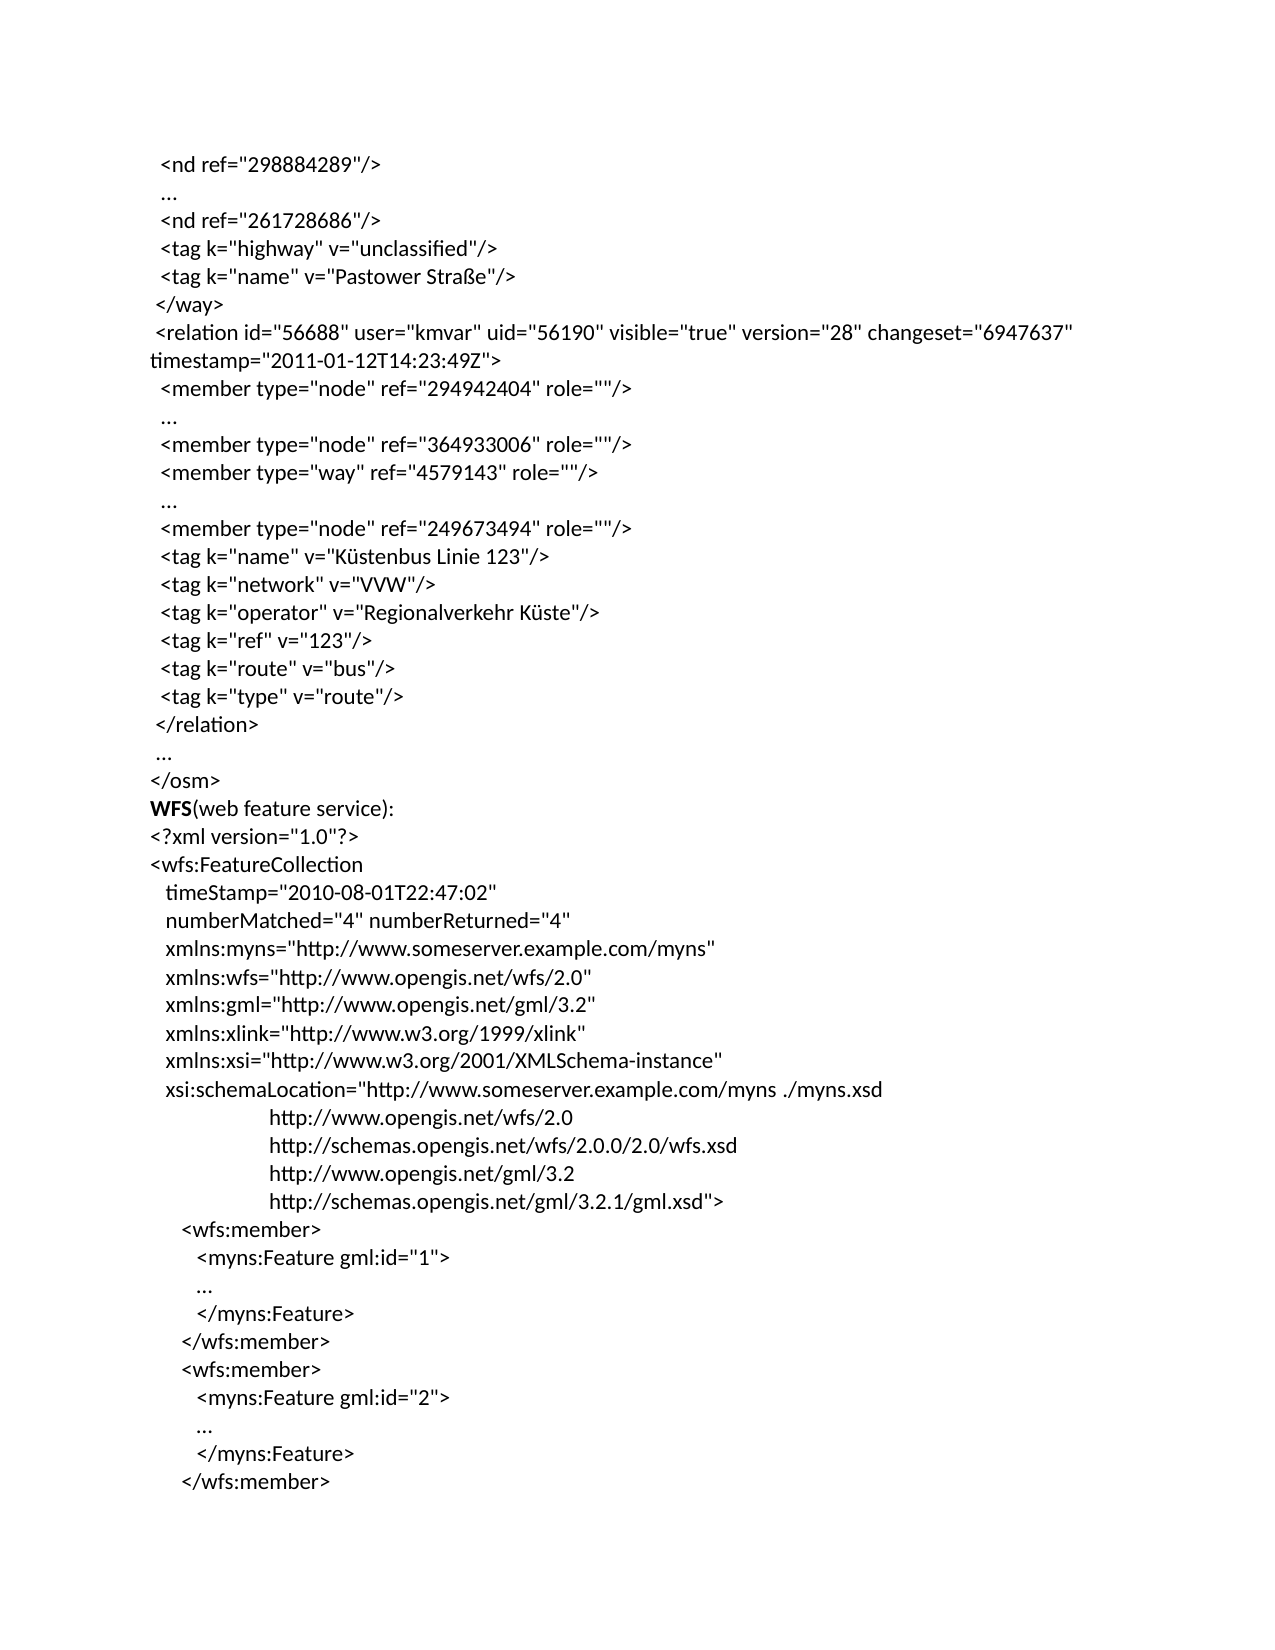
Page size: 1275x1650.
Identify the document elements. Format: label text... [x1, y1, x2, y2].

text xsi:schemaLocation="http://www.someserver.example.com/myns ./myns.xsd [150, 1075, 1125, 1103]
text <myns:Feature gml:id="1"> [150, 1243, 1125, 1271]
text xmlns:myns="http://www.someserver.example.com/myns" [150, 934, 1125, 963]
text xmlns:gml="http://www.opengis.net/gml/3.2" [150, 991, 1125, 1019]
text xmlns:wfs="http://www.opengis.net/wfs/2.0" [150, 963, 1125, 991]
text <member type="node" ref="294942404" role=""/> [150, 374, 1125, 402]
text ... [150, 178, 1125, 206]
text </myns:Feature> [150, 1439, 1125, 1467]
text <tag k="name" v="Küstenbus Linie 123"/> [150, 542, 1125, 570]
text <tag k="ref" v="123"/> [150, 626, 1125, 654]
text </relation> [150, 710, 1125, 738]
text WFS(web feature service): [150, 794, 1125, 822]
text http://schemas.opengis.net/wfs/2.0.0/2.0/wfs.xsd [150, 1131, 1125, 1159]
text <tag k="operator" v="Regionalverkehr Küste"/> [150, 598, 1125, 626]
text <myns:Feature gml:id="2"> [150, 1383, 1125, 1411]
text xmlns:xsi="http://www.w3.org/2001/XMLSchema-instance" [150, 1047, 1125, 1075]
text http://www.opengis.net/gml/3.2 [150, 1159, 1125, 1187]
text xmlns:xlink="http://www.w3.org/1999/xlink" [150, 1019, 1125, 1047]
text </wfs:member> [150, 1467, 1125, 1495]
text </myns:Feature> [150, 1299, 1125, 1327]
text </wfs:member> [150, 1327, 1125, 1355]
text … [150, 1271, 1125, 1299]
text </osm> [150, 766, 1125, 794]
text numberMatched="4" numberReturned="4" [150, 907, 1125, 934]
text <relation id="56688" user="kmvar" uid="56190" visible="true" version="28" changeset="6947637" timestamp="2011-01-12T14:23:49Z"> [150, 318, 1125, 374]
text http://www.opengis.net/wfs/2.0 [150, 1103, 1125, 1131]
text <tag k="route" v="bus"/> [150, 654, 1125, 682]
text <wfs:member> [150, 1355, 1125, 1383]
text <wfs:member> [150, 1215, 1125, 1243]
text <tag k="network" v="VVW"/> [150, 570, 1125, 598]
text <member type="node" ref="364933006" role=""/> [150, 430, 1125, 458]
text <?xml version="1.0"?> [150, 822, 1125, 851]
text <nd ref="261728686"/> [150, 206, 1125, 234]
text <nd ref="298884289"/> [150, 150, 1125, 178]
text <wfs:FeatureCollection [150, 851, 1125, 878]
text ... [150, 486, 1125, 514]
text … [150, 1411, 1125, 1439]
text <tag k="name" v="Pastower Straße"/> [150, 262, 1125, 290]
text http://schemas.opengis.net/gml/3.2.1/gml.xsd"> [150, 1187, 1125, 1215]
text </way> [150, 290, 1125, 318]
text <member type="way" ref="4579143" role=""/> [150, 458, 1125, 486]
text <tag k="type" v="route"/> [150, 682, 1125, 710]
text ... [150, 738, 1125, 766]
text <tag k="highway" v="unclassified"/> [150, 234, 1125, 262]
text timeStamp="2010-08-01T22:47:02" [150, 878, 1125, 907]
text <member type="node" ref="249673494" role=""/> [150, 514, 1125, 542]
text ... [150, 402, 1125, 430]
